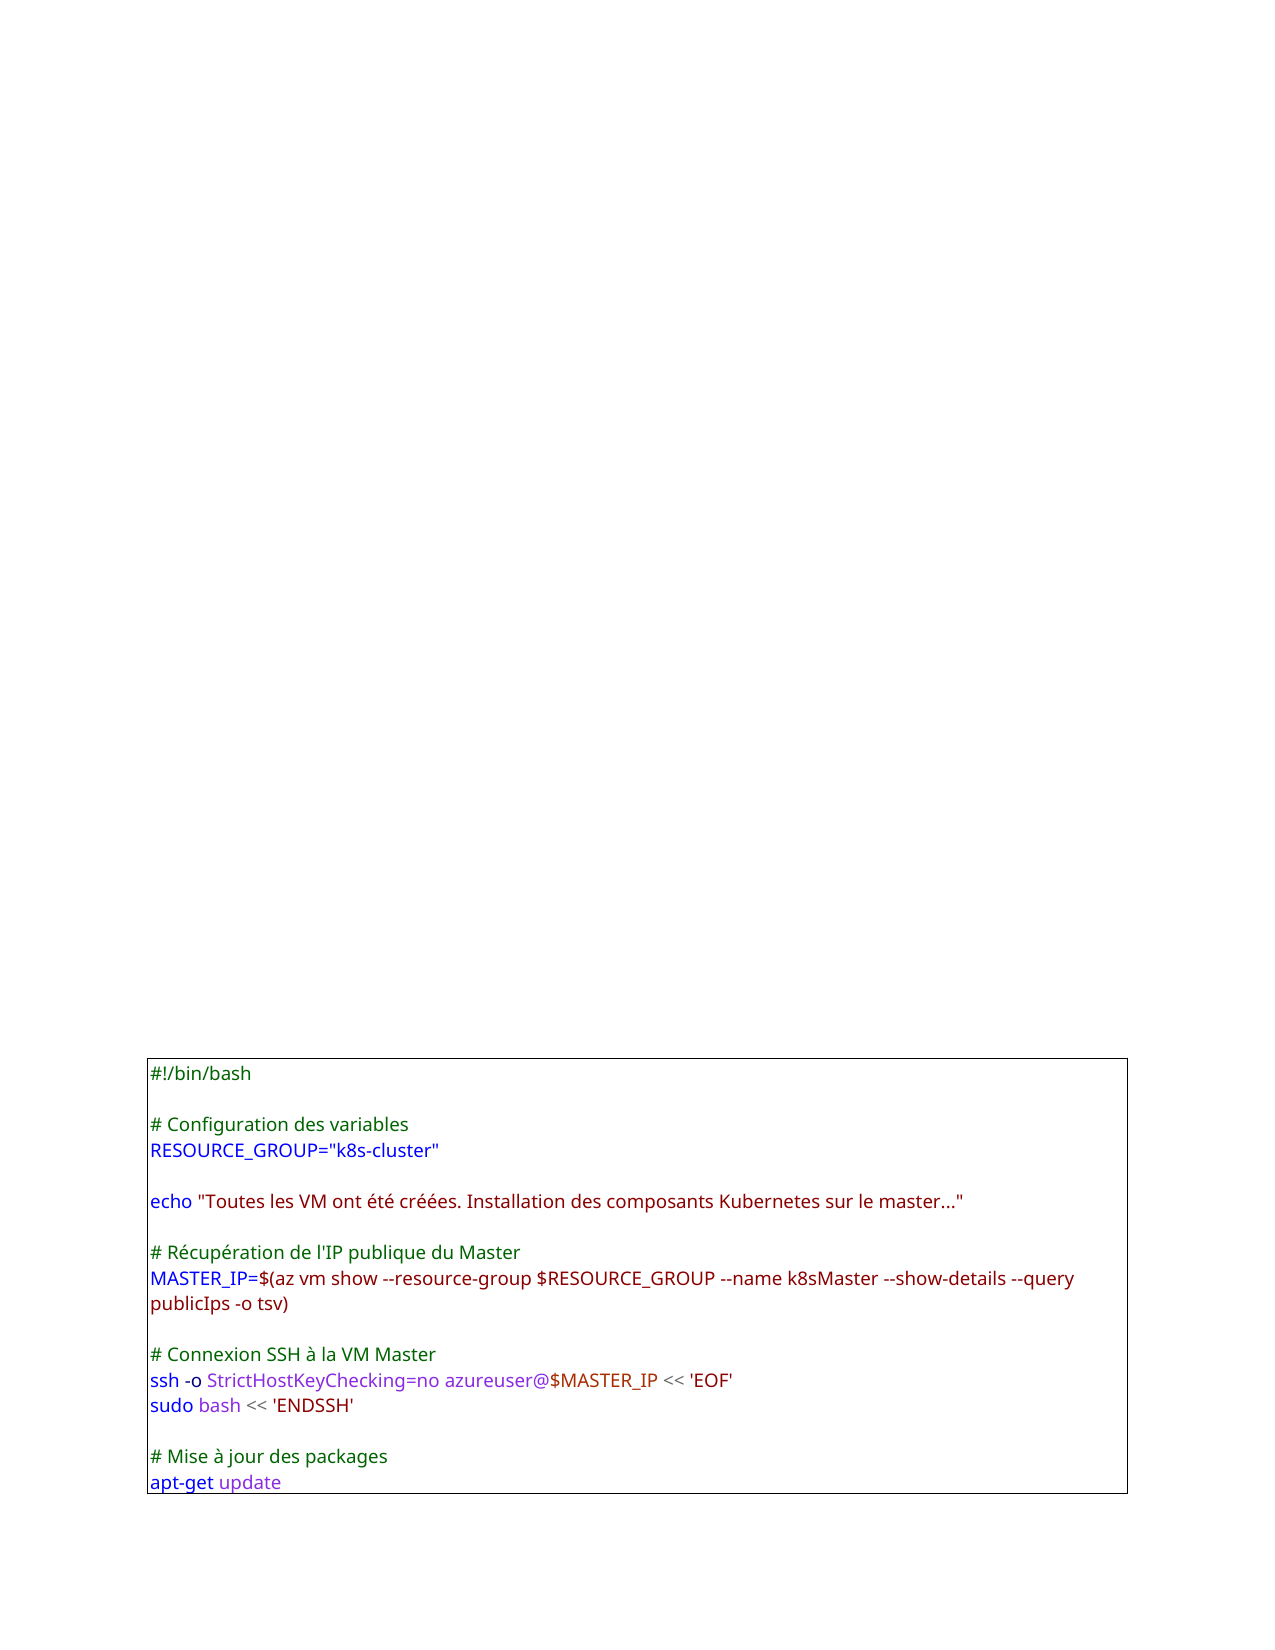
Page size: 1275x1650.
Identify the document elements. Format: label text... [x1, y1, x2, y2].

text sudo bash << 'ENDSSH' [150, 1392, 1125, 1418]
text RESOURCE_GROUP="k8s-cluster" [150, 1137, 1125, 1163]
text apt-get update [150, 1469, 1125, 1493]
text echo "Toutes les VM ont été créées. Installation des composants Kubernetes sur le master..." [150, 1188, 1125, 1214]
text # Récupération de l'IP publique du Master [150, 1239, 1125, 1265]
text MASTER_IP=$(az vm show --resource-group $RESOURCE_GROUP --name k8sMaster --show-details --query publicIps -o tsv) [150, 1265, 1125, 1316]
text # Mise à jour des packages [150, 1443, 1125, 1469]
text #!/bin/bash [148, 1059, 1127, 1086]
text # Configuration des variables [150, 1112, 1125, 1137]
text ssh -o StrictHostKeyChecking=no azureuser@$MASTER_IP << 'EOF' [150, 1367, 1125, 1392]
text # Connexion SSH à la VM Master [150, 1341, 1125, 1367]
